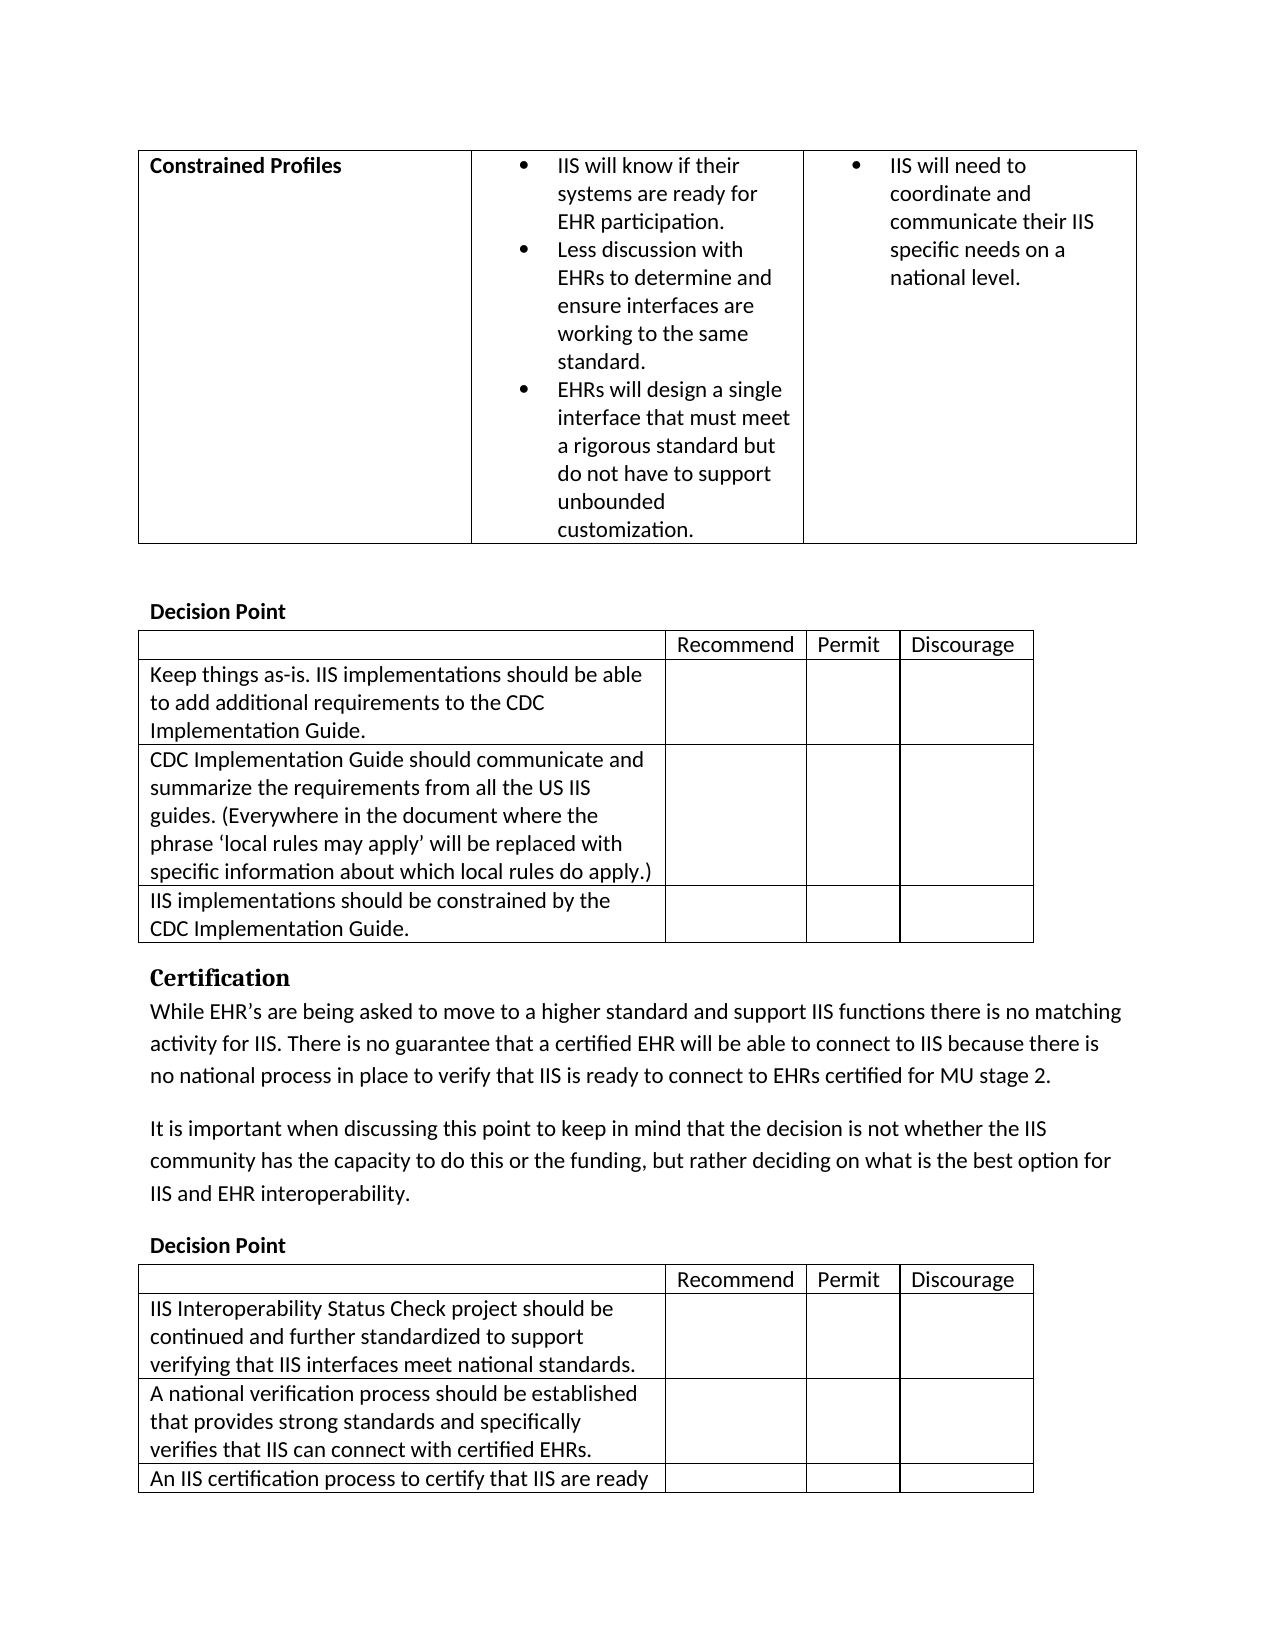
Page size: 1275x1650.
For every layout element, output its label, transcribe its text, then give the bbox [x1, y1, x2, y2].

table_cell [901, 1464, 1033, 1492]
table_header Recommend [666, 1265, 806, 1293]
table_cell [807, 1464, 899, 1492]
table_cell [666, 745, 806, 885]
table_cell [901, 1379, 1033, 1463]
table_header [139, 1265, 665, 1293]
table_header Recommend [666, 631, 806, 659]
table_cell IIS Interoperability Status Check project should be continued and further standardized to support verifying that IIS interfaces meet national standards. [139, 1294, 665, 1378]
table_cell [666, 660, 806, 744]
subtitle Certification [150, 964, 1125, 993]
table_header Discourage [901, 631, 1033, 659]
text While EHR’s are being asked to move to a higher standard and support IIS functions there is no matching activity for IIS. There is no guarantee that a certified EHR will be able to connect to IIS because there is no national process in place to verify that IIS is ready to connect to EHRs certified for MU stage 2. [150, 997, 1125, 1089]
subtitle Decision Point [150, 597, 1125, 625]
table_cell [807, 745, 899, 885]
table_header Permit [807, 631, 899, 659]
table_header Permit [807, 1265, 899, 1293]
table_cell Keep things as-is. IIS implementations should be able to add additional requirements to the CDC Implementation Guide. [139, 660, 665, 744]
table_cell [666, 1464, 806, 1492]
table_cell [666, 1379, 806, 1463]
table_header [139, 631, 665, 659]
table_cell [666, 886, 806, 942]
table_cell [807, 1379, 899, 1463]
table_cell Constrained Profiles [139, 151, 471, 543]
table_cell [807, 660, 899, 744]
table_cell [666, 1294, 806, 1378]
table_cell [139, 1464, 665, 1492]
subtitle Decision Point [150, 1232, 1125, 1260]
table_cell [807, 1294, 899, 1378]
table_cell [807, 886, 899, 942]
table_cell [901, 886, 1033, 942]
table_cell IIS will know if their systems are ready for EHR participation. Less discussion with EHRs to determine and ensure interfaces are working to the same standard. EHRs will design a single interface that must meet a rigorous standard but do not have to support unbounded customization. [472, 151, 803, 543]
table_cell IIS implementations should be constrained by the CDC Implementation Guide. [139, 886, 665, 942]
table_cell [901, 745, 1033, 885]
table_cell IIS will need to coordinate and communicate their IIS specific needs on a national level. [804, 151, 1136, 543]
table_cell A national verification process should be established that provides strong standards and specifically verifies that IIS can connect with certified EHRs. [139, 1379, 665, 1463]
table_header Discourage [901, 1265, 1033, 1293]
text It is important when discussing this point to keep in mind that the decision is not whether the IIS community has the capacity to do this or the funding, but rather deciding on what is the best option for IIS and EHR interoperability. [150, 1114, 1125, 1207]
table_cell [901, 660, 1033, 744]
table_cell [901, 1294, 1033, 1378]
table_cell CDC Implementation Guide should communicate and summarize the requirements from all the US IIS guides. (Everywhere in the document where the phrase ‘local rules may apply’ will be replaced with specific information about which local rules do apply.) [139, 745, 665, 885]
